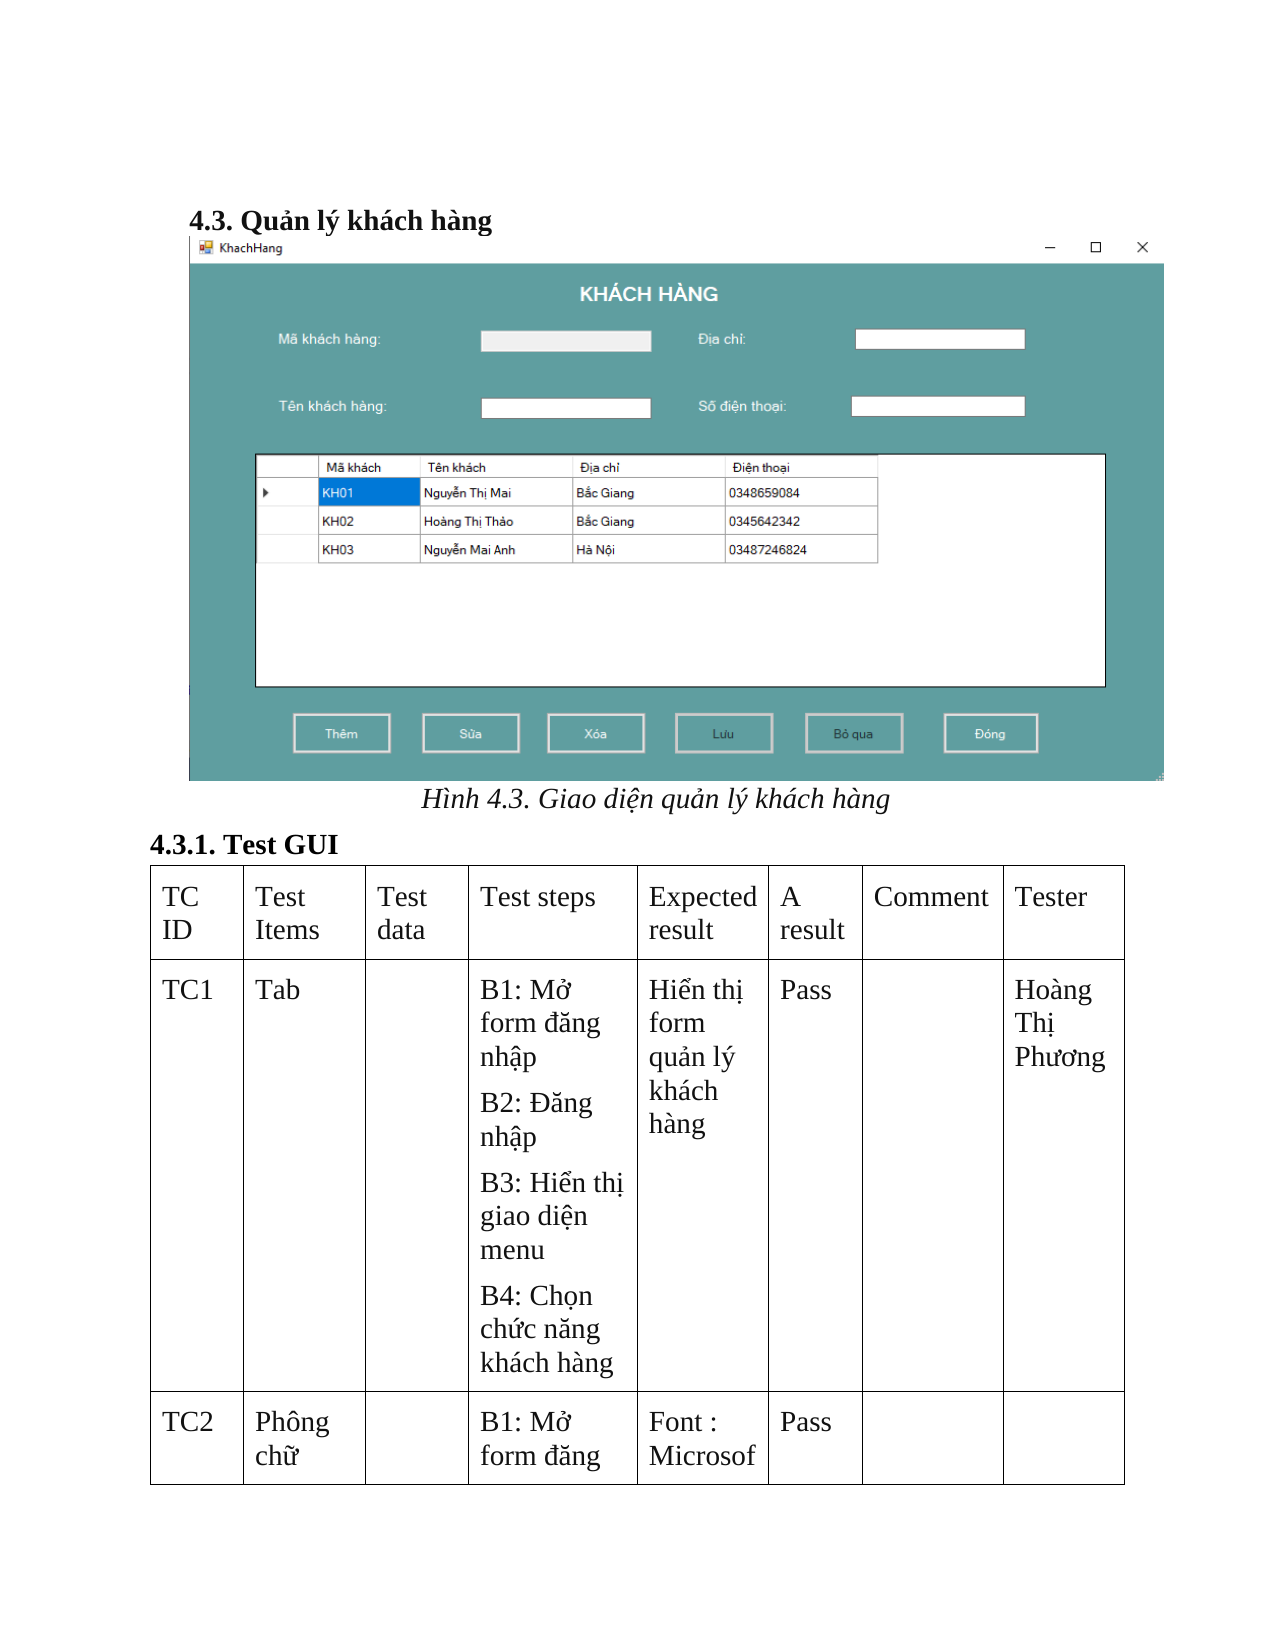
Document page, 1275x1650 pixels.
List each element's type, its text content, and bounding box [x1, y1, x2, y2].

table_cell Phông chữ [244, 1392, 365, 1484]
list 4.3. Quản lý khách hàng [189, 203, 1125, 236]
table_cell Pass [769, 960, 862, 1391]
table_cell [863, 1392, 1003, 1484]
table_cell B1: Mở form đăng nhập B2: Đăng nhập B3: Hiển thị giao diện menu B4: Chọn chức năng khách hàng [469, 960, 637, 1391]
table_cell Tab [244, 960, 365, 1391]
table_cell TC1 [151, 960, 243, 1391]
table_header Test Items [244, 866, 365, 958]
table_cell Hoàng Thị Phương [1004, 960, 1124, 1391]
table_cell TC2 [151, 1392, 243, 1484]
picture [189, 236, 1164, 781]
table_cell Hiển thị form quản lý khách hàng [638, 960, 768, 1391]
table_header Expected result [638, 866, 768, 958]
table_header Test data [366, 866, 468, 958]
table_cell [366, 1392, 468, 1484]
table_header Comment [863, 866, 1003, 958]
table_header Test steps [469, 866, 637, 958]
table_cell [366, 960, 468, 1391]
table_cell [1004, 1392, 1124, 1484]
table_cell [469, 1392, 637, 1484]
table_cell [638, 1392, 768, 1484]
list Hình 4.3. Giao diện quản lý khách hàng [189, 781, 1125, 814]
table_header A result [769, 866, 862, 958]
table_cell Pass [769, 1392, 862, 1484]
table_header Tester [1004, 866, 1124, 958]
table_cell [863, 960, 1003, 1391]
table_header TC ID [151, 866, 243, 958]
subtitle 4.3.1. Test GUI [150, 827, 1125, 860]
